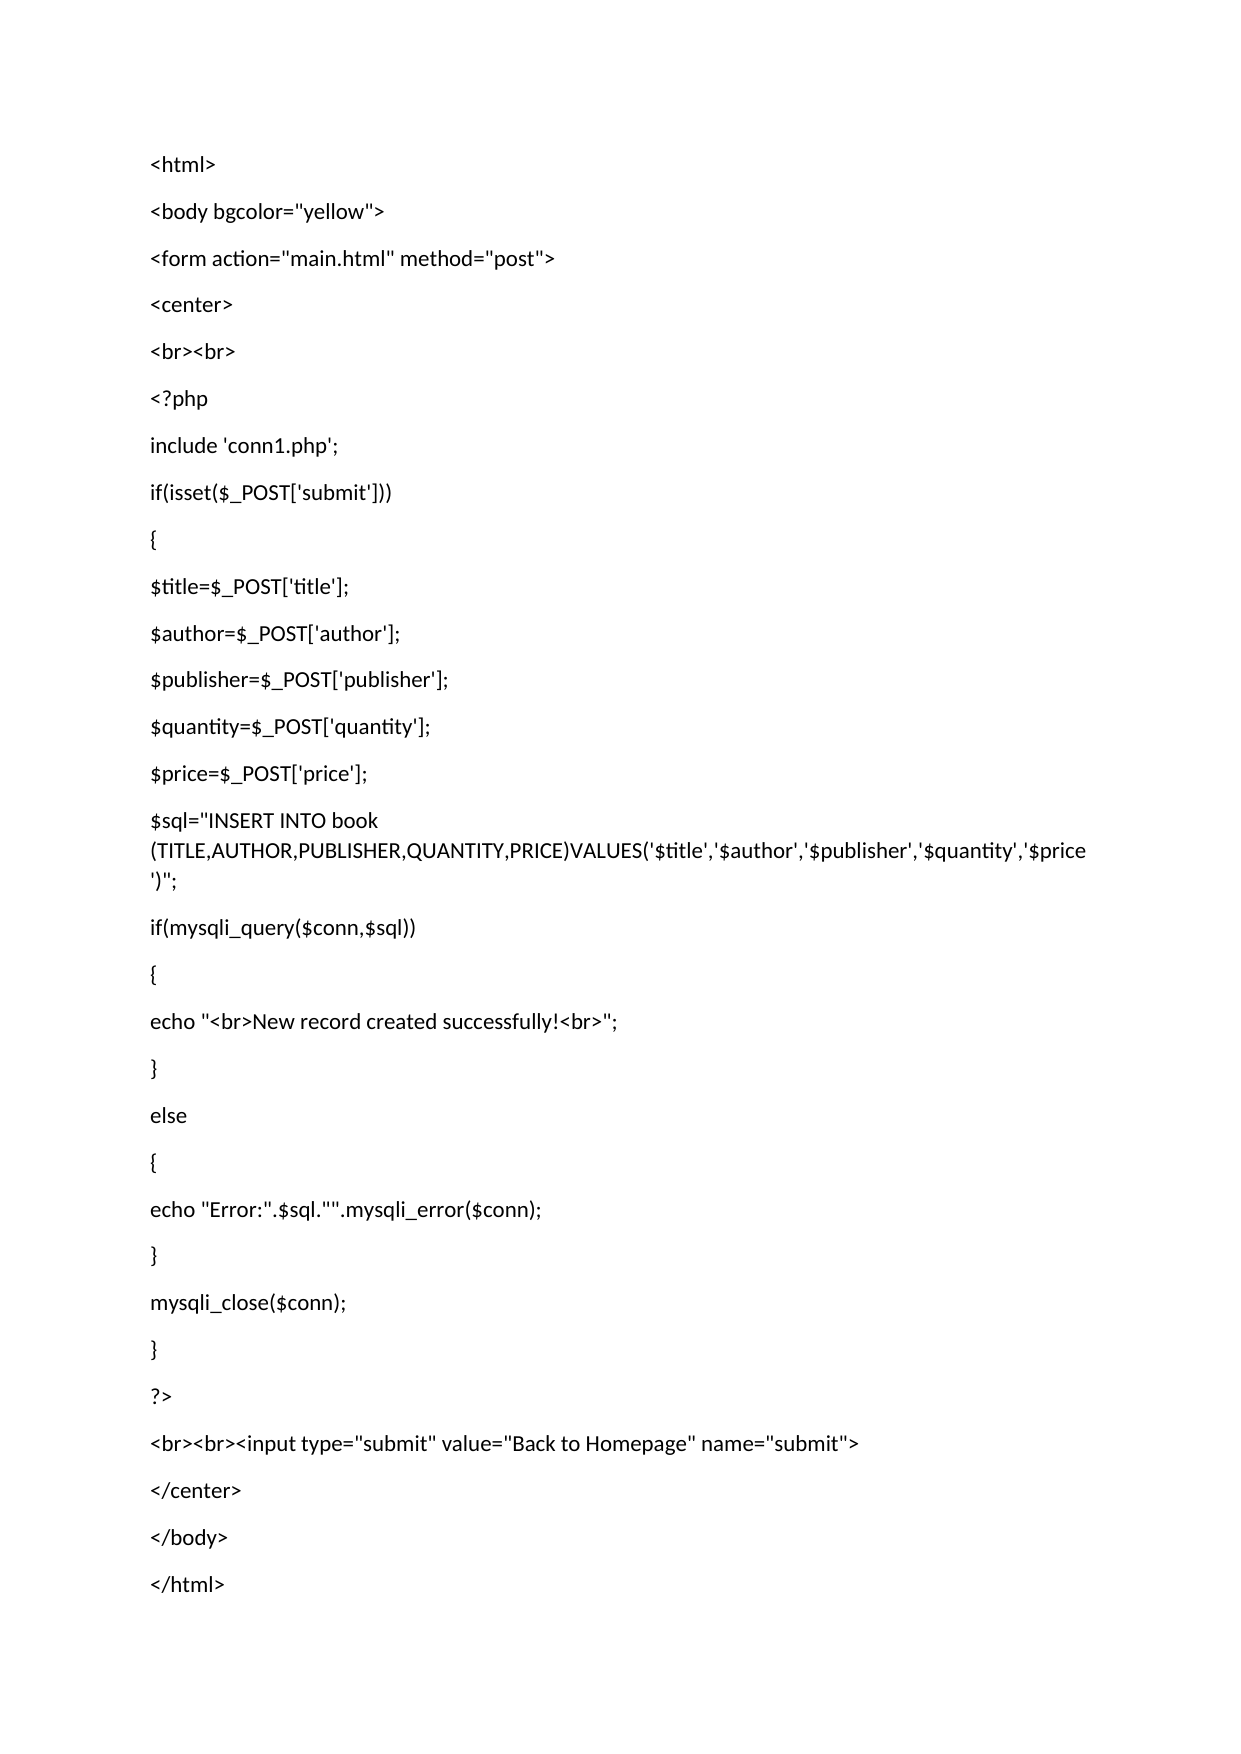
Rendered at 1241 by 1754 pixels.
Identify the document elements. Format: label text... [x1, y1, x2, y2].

text <form action="main.html" method="post"> [150, 244, 1090, 272]
text $sql="INSERT INTO book (TITLE,AUTHOR,PUBLISHER,QUANTITY,PRICE)VALUES('$title','$author','$publisher','$quantity','$price')"; [150, 806, 1090, 895]
text ?> [150, 1382, 1090, 1410]
text echo "Error:".$sql."".mysqli_error($conn); [150, 1195, 1090, 1223]
text $title=$_POST['title']; [150, 572, 1090, 600]
text $price=$_POST['price']; [150, 759, 1090, 787]
text } [150, 1054, 1090, 1082]
text { [150, 960, 1090, 988]
text include 'conn1.php'; [150, 431, 1090, 459]
text } [150, 1335, 1090, 1363]
text $author=$_POST['author']; [150, 619, 1090, 647]
text <br><br> [150, 337, 1090, 366]
text $publisher=$_POST['publisher']; [150, 666, 1090, 694]
text <?php [150, 384, 1090, 412]
text else [150, 1101, 1090, 1129]
text <center> [150, 291, 1090, 319]
text if(isset($_POST['submit'])) [150, 478, 1090, 506]
text if(mysqli_query($conn,$sql)) [150, 913, 1090, 942]
text $quantity=$_POST['quantity']; [150, 712, 1090, 741]
text </center> [150, 1476, 1090, 1504]
text { [150, 1148, 1090, 1176]
text <html> [150, 150, 1090, 178]
text { [150, 525, 1090, 553]
text echo "<br>New record created successfully!<br>"; [150, 1007, 1090, 1035]
text mysqli_close($conn); [150, 1288, 1090, 1317]
text <body bgcolor="yellow"> [150, 197, 1090, 225]
text </body> [150, 1523, 1090, 1551]
text </html> [150, 1570, 1090, 1598]
text } [150, 1242, 1090, 1270]
text <br><br><input type="submit" value="Back to Homepage" name="submit"> [150, 1429, 1090, 1457]
